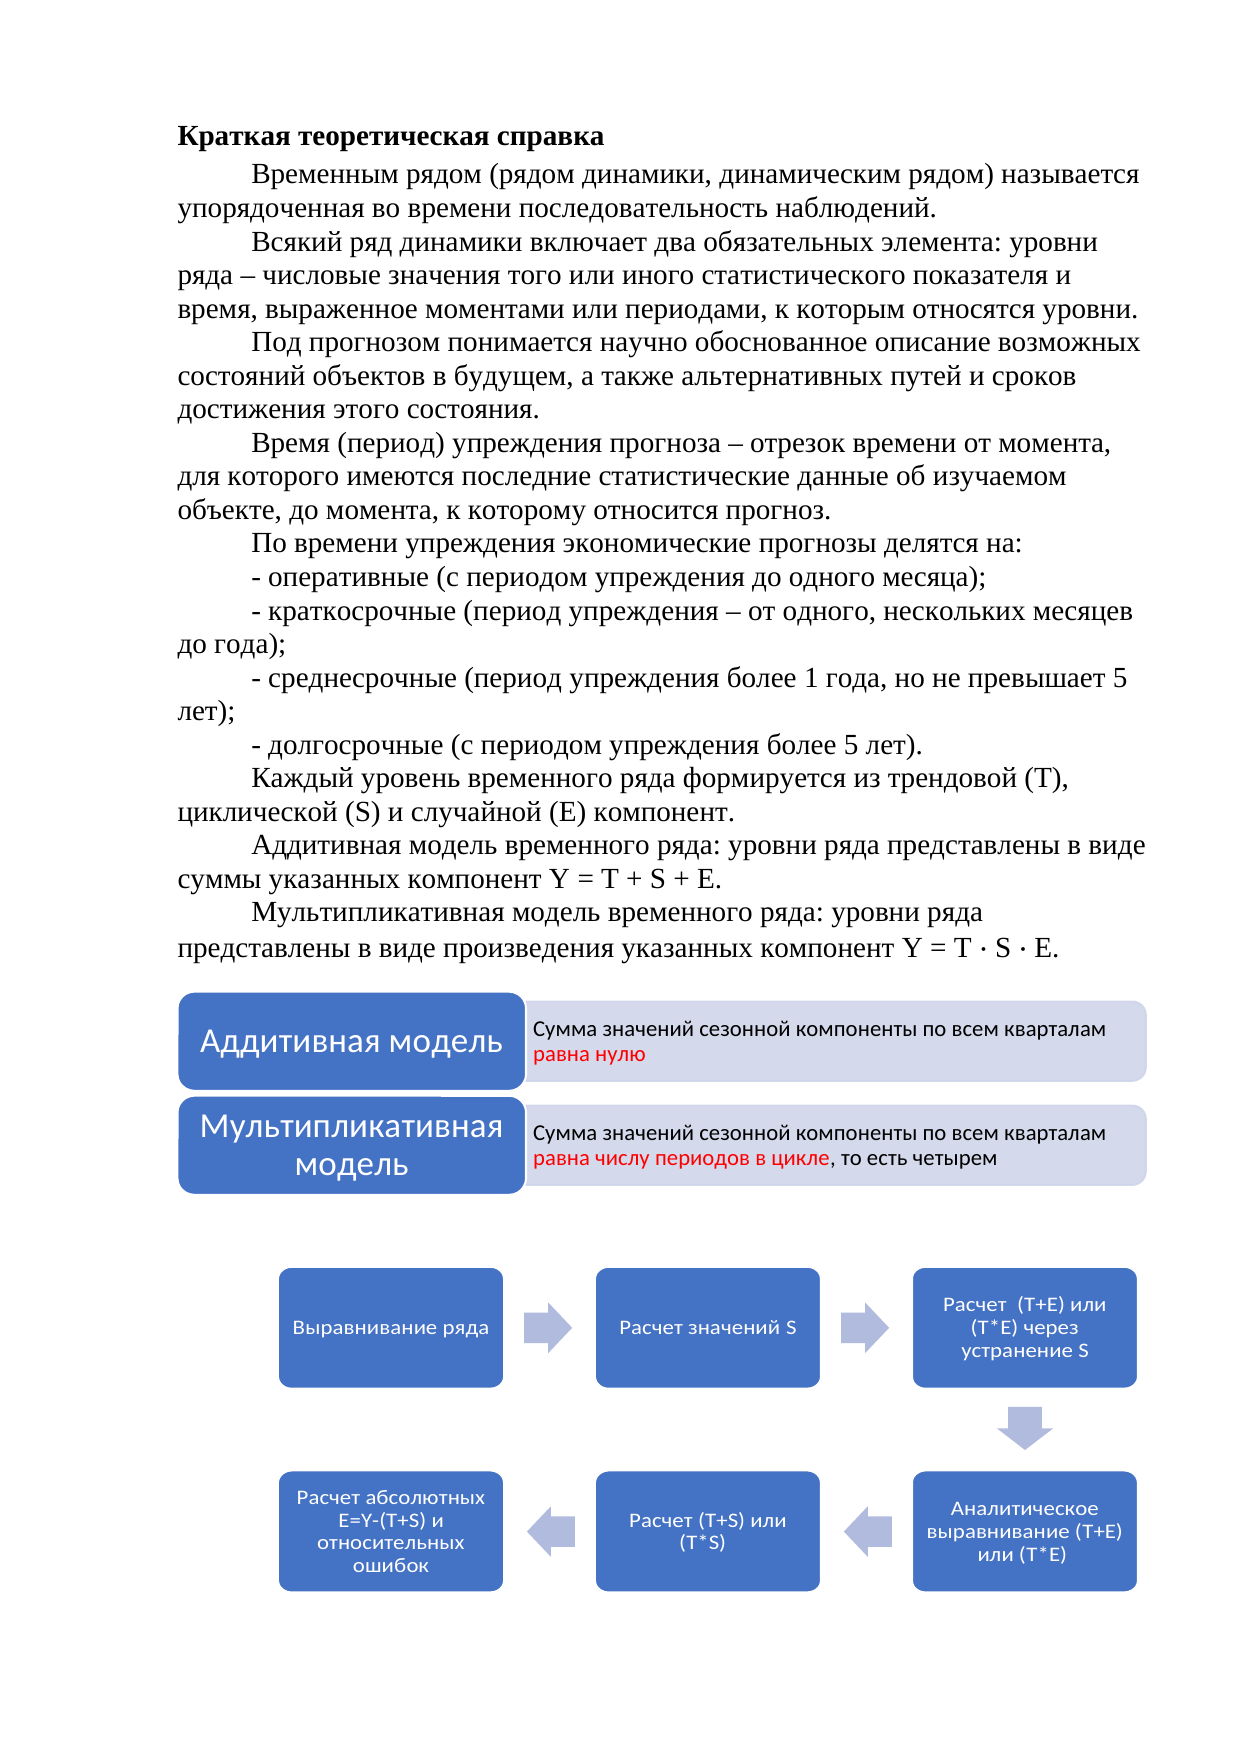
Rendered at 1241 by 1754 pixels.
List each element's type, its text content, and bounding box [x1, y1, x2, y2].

text - оперативные (с периодом упреждения до одного месяца); [177, 559, 1152, 593]
text Аддитивная модель временного ряда: уровни ряда представлены в виде суммы указанных компонент Y = T + S + E. [177, 827, 1152, 894]
text Время (период) упреждения прогноза – отрезок времени от момента, для которого имеются последние статистические данные об изучаемом объекте, до момента, к которому относится прогноз. [177, 425, 1152, 526]
text Под прогнозом понимается научно обоснованное описание возможных состояний объектов в будущем, а также альтернативных путей и сроков достижения этого состояния. [177, 324, 1152, 425]
text Каждый уровень временного ряда формируется из трендовой (Т), циклической (S) и случайной (E) компонент. [177, 760, 1152, 827]
text - среднесрочные (период упреждения более 1 года, но не превышает 5 лет); [177, 660, 1152, 727]
text По времени упреждения экономические прогнозы делятся на: [177, 526, 1152, 559]
text - долгосрочные (с периодом упреждения более 5 лет). [177, 727, 1152, 760]
text Всякий ряд динамики включает два обязательных элемента: уровни ряда – числовые значения того или иного статистического показателя и время, выраженное моментами или периодами, к которым относятся уровни. [177, 224, 1152, 324]
text Мультипликативная модель временного ряда: уровни ряда представлены в виде произведения указанных компонент Y = T ⋅ S ⋅ E. [177, 894, 1152, 963]
subtitle Краткая теоретическая справка [177, 118, 1152, 152]
text - краткосрочные (период упреждения – от одного, нескольких месяцев до года); [177, 593, 1152, 660]
text Временным рядом (рядом динамики, динамическим рядом) называется упорядоченная во времени последовательность наблюдений. [177, 157, 1152, 224]
